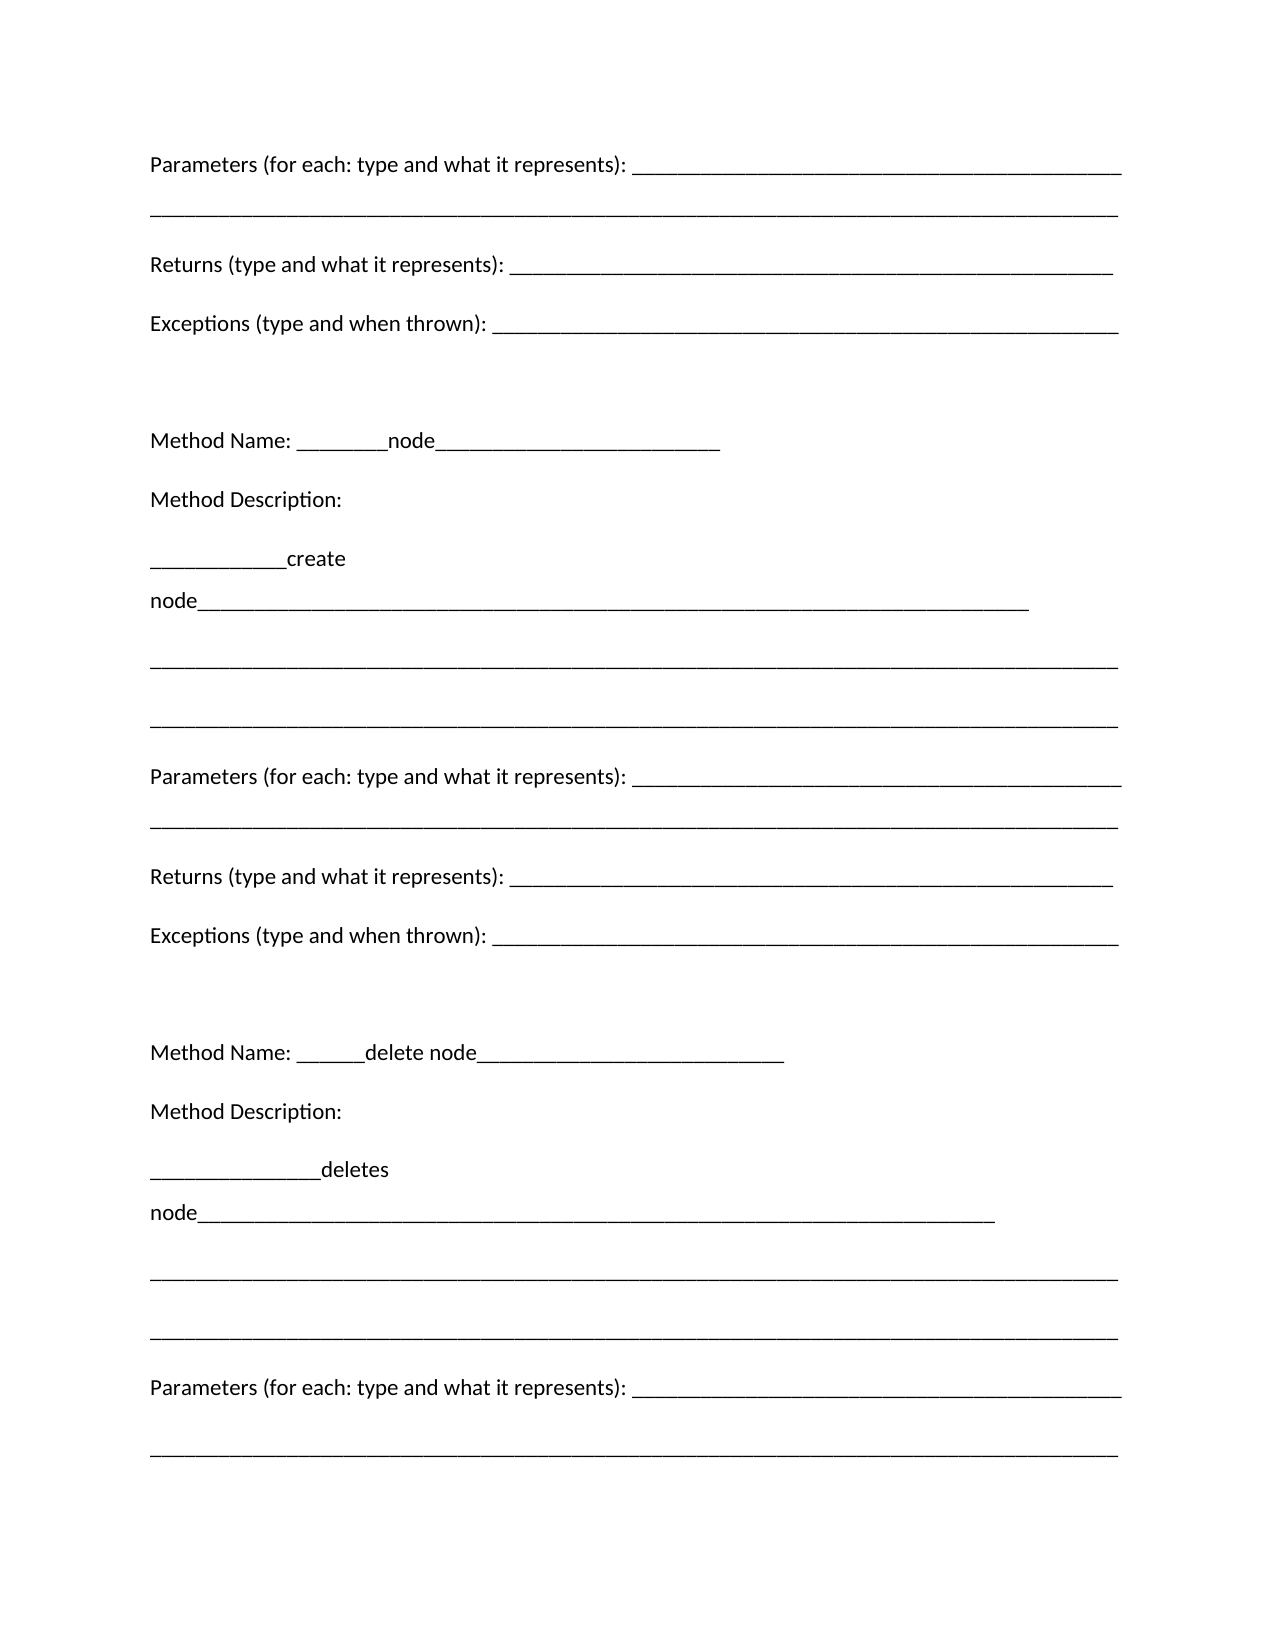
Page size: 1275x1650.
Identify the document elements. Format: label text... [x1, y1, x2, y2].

text Method Description: [150, 485, 1125, 513]
text _____________________________________________________________________________________ [150, 1432, 1125, 1460]
text Method Name: ________node_________________________ [150, 427, 1125, 454]
text Parameters (for each: type and what it represents): ___________________________________________ _____________________________________________________________________________________ [150, 150, 1125, 220]
text Parameters (for each: type and what it represents): ___________________________________________ _____________________________________________________________________________________ [150, 762, 1125, 832]
text Returns (type and what it represents): _____________________________________________________ [150, 251, 1125, 279]
text Parameters (for each: type and what it represents): ___________________________________________ [150, 1373, 1125, 1402]
text _______________deletes node______________________________________________________________________ [150, 1156, 1125, 1226]
text Method Name: ______delete node___________________________ [150, 1038, 1125, 1066]
text Returns (type and what it represents): _____________________________________________________ [150, 862, 1125, 890]
text _____________________________________________________________________________________ [150, 1256, 1125, 1284]
text _____________________________________________________________________________________ [150, 703, 1125, 731]
text _____________________________________________________________________________________ [150, 644, 1125, 672]
text ____________create node_________________________________________________________________________ [150, 544, 1125, 614]
text _____________________________________________________________________________________ [150, 1315, 1125, 1343]
text Exceptions (type and when thrown): _______________________________________________________ [150, 309, 1125, 337]
text Exceptions (type and when thrown): _______________________________________________________ [150, 921, 1125, 949]
text Method Description: [150, 1097, 1125, 1125]
